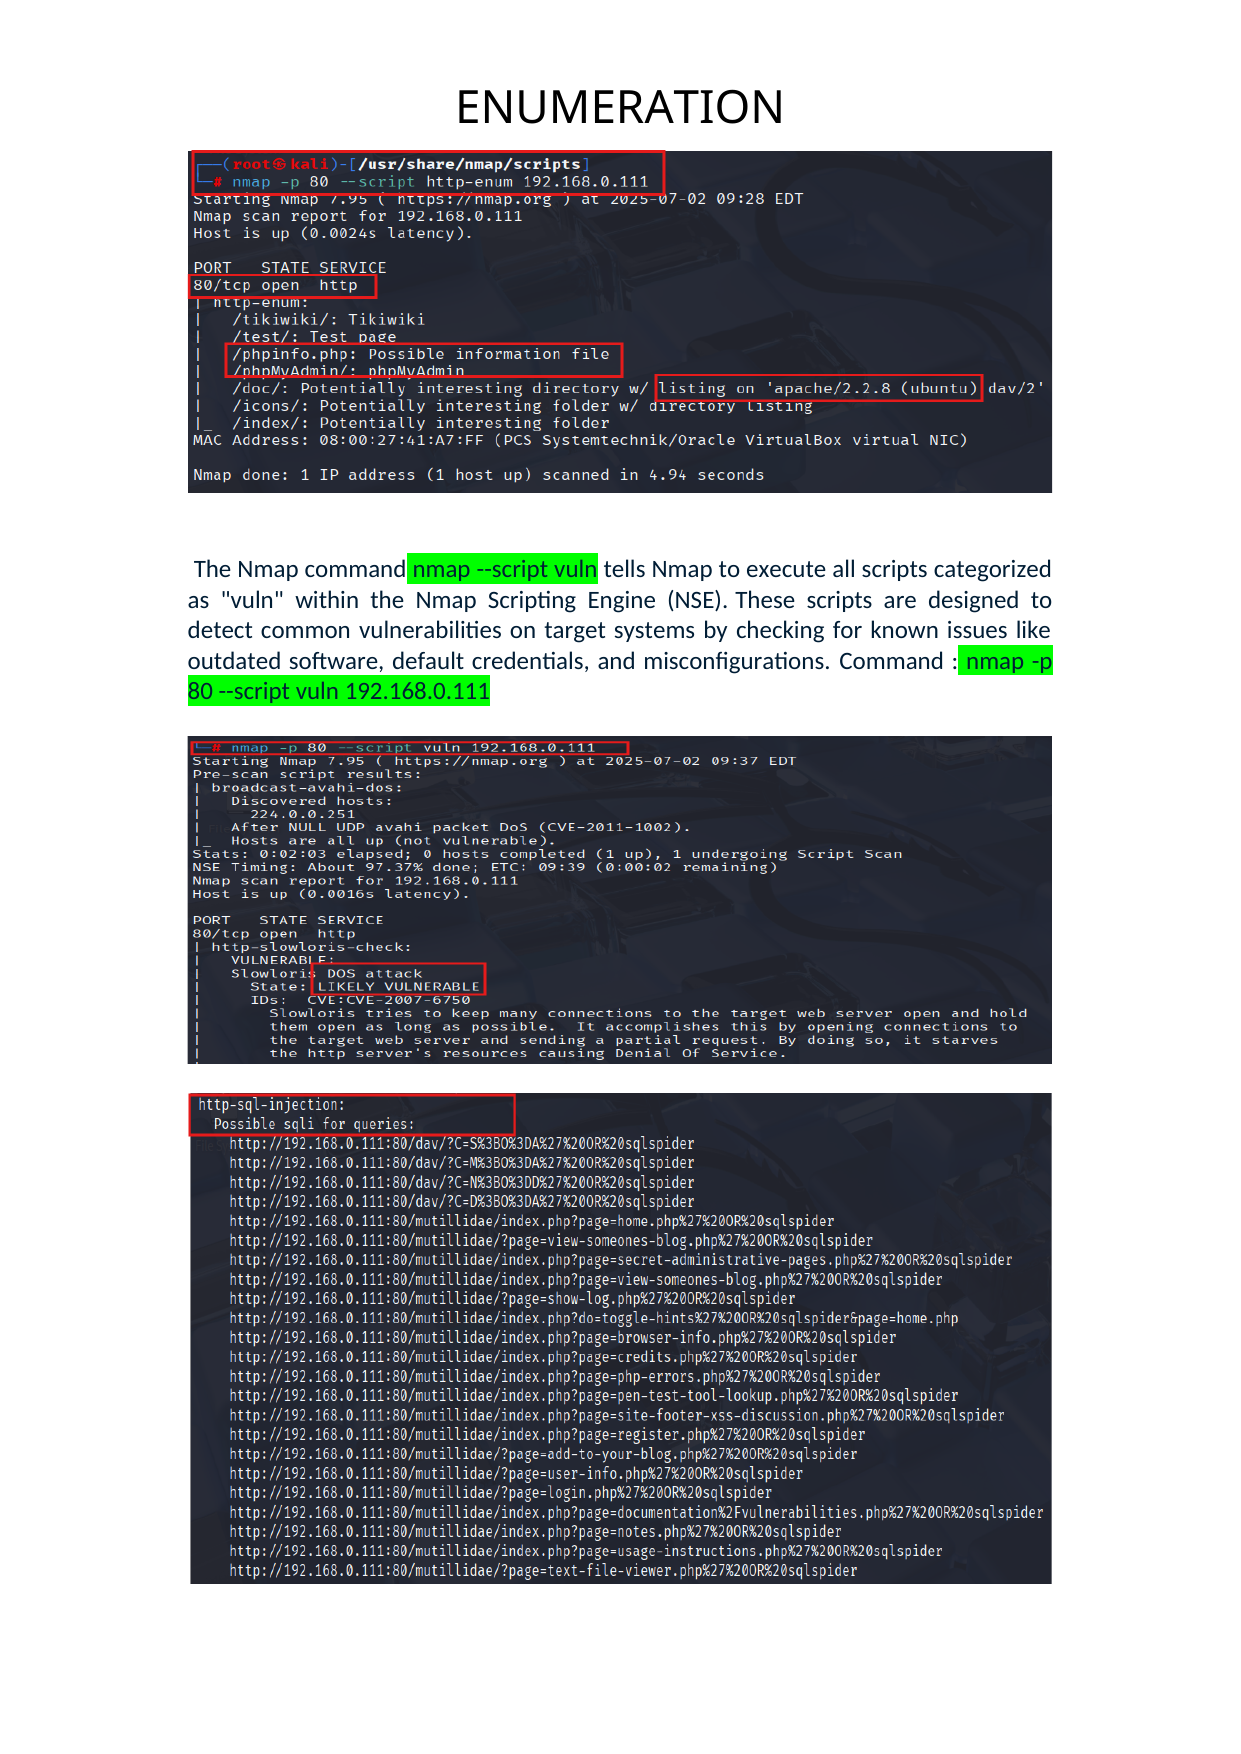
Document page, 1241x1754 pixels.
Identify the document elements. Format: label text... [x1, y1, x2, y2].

text The Nmap command nmap --script vuln tells Nmap to execute all scripts categorized as "vuln" within the Nmap Scripting Engine (NSE). These scripts are designed to detect common vulnerabilities on target systems by checking for known issues like outdated software, default credentials, and misconfigurations. Command : nmap -p 80 --script vuln 192.168.0.111 [490, 645, 1053, 706]
picture [187, 150, 1053, 493]
picture [187, 1093, 1052, 1584]
picture [187, 736, 1052, 1064]
